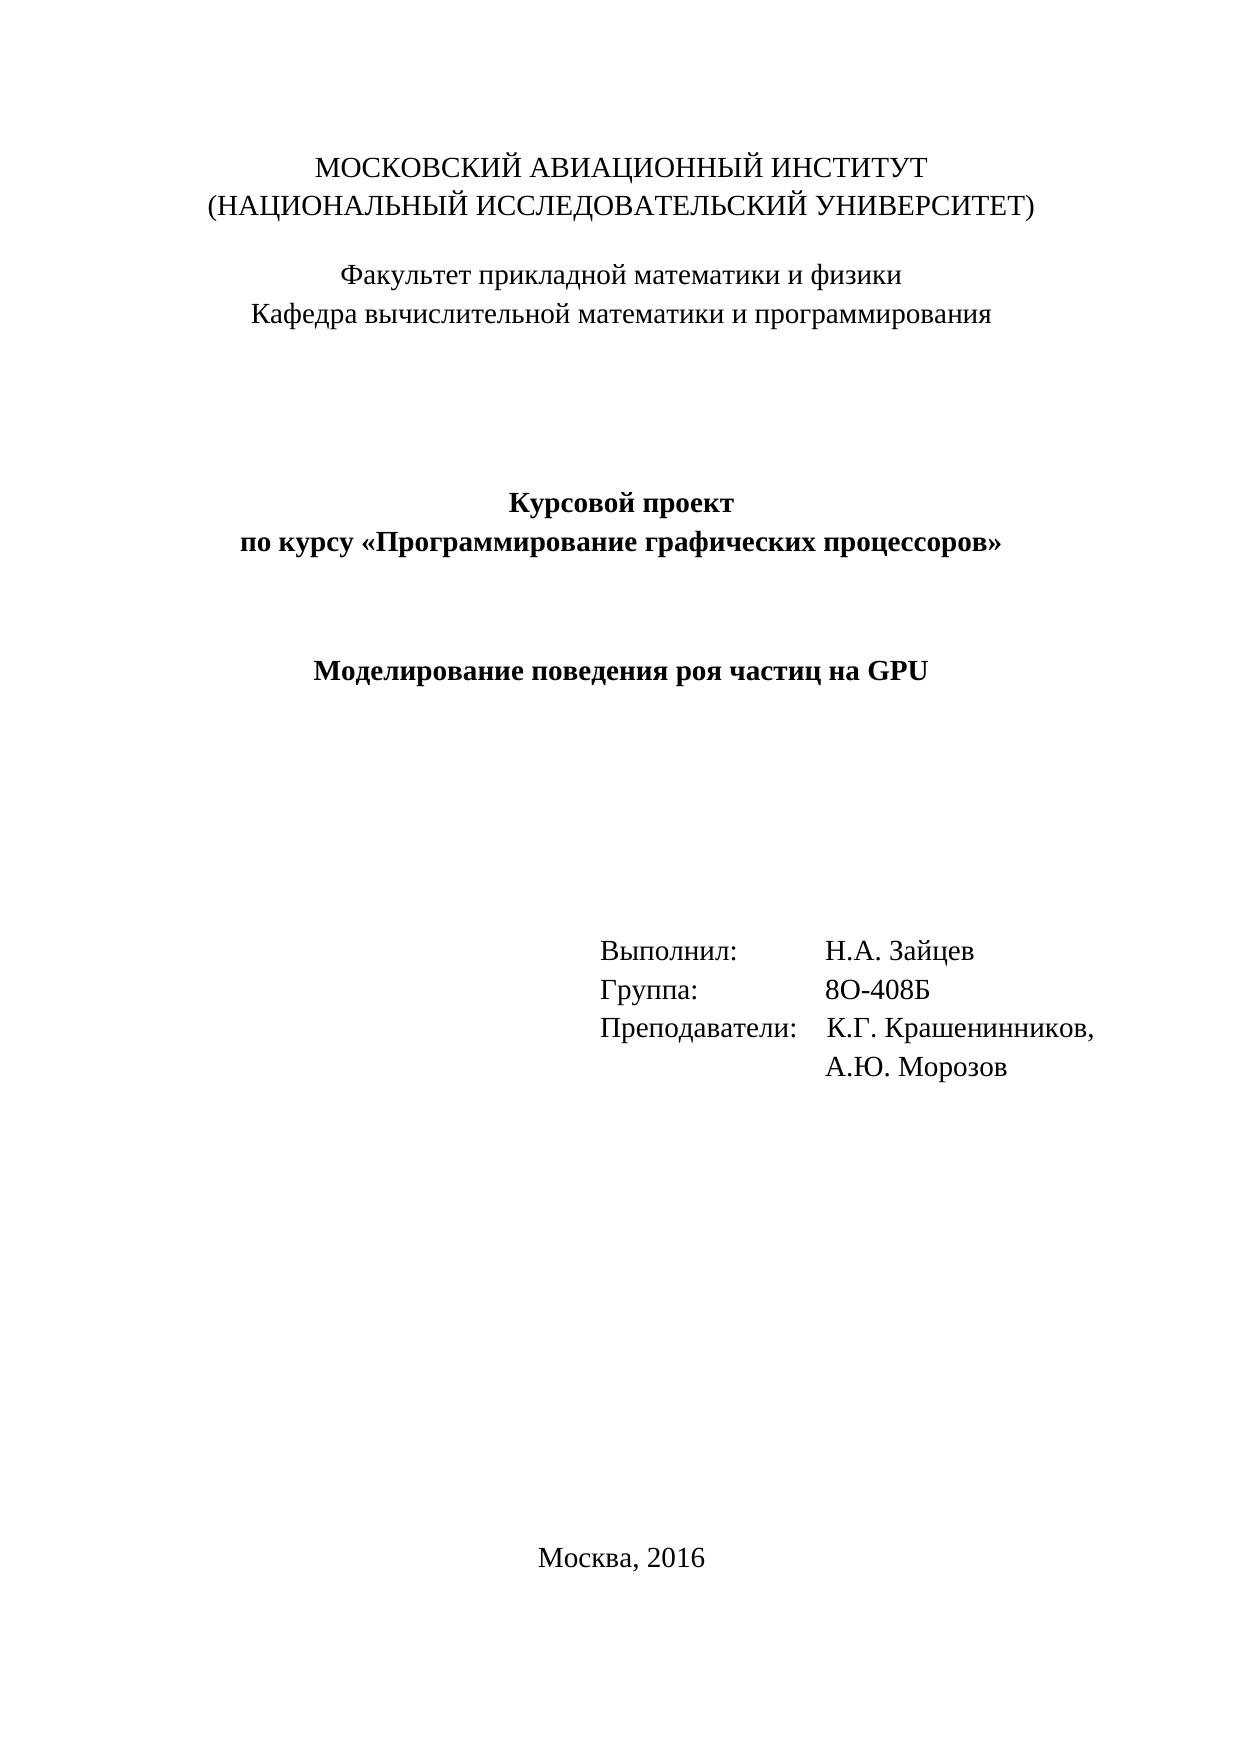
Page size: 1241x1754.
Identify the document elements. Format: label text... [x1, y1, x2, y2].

text Кафедра вычислительной математики и программирования [150, 296, 1092, 329]
text Группа: 8О-408Б [600, 972, 1092, 1005]
text МОСКОВСКИЙ АВИАЦИОННЫЙ ИНСТИТУТ [150, 150, 1092, 183]
text А.Ю. Морозов [750, 1049, 1092, 1082]
text Курсовой проект [150, 485, 1092, 519]
text Выполнил: Н.А. Зайцев [600, 933, 1092, 967]
text Москва, 2016 [150, 1541, 1092, 1574]
text Преподаватели: К.Г. Крашенинников, [600, 1010, 1109, 1044]
text Факультет прикладной математики и физики [150, 257, 1092, 291]
text (НАЦИОНАЛЬНЫЙ ИССЛЕДОВАТЕЛЬСКИЙ УНИВЕРСИТЕТ) [150, 188, 1092, 222]
text Моделирование поведения роя частиц на GPU [150, 653, 1092, 687]
text по курсу «Программирование графических процессоров» [150, 524, 1092, 557]
